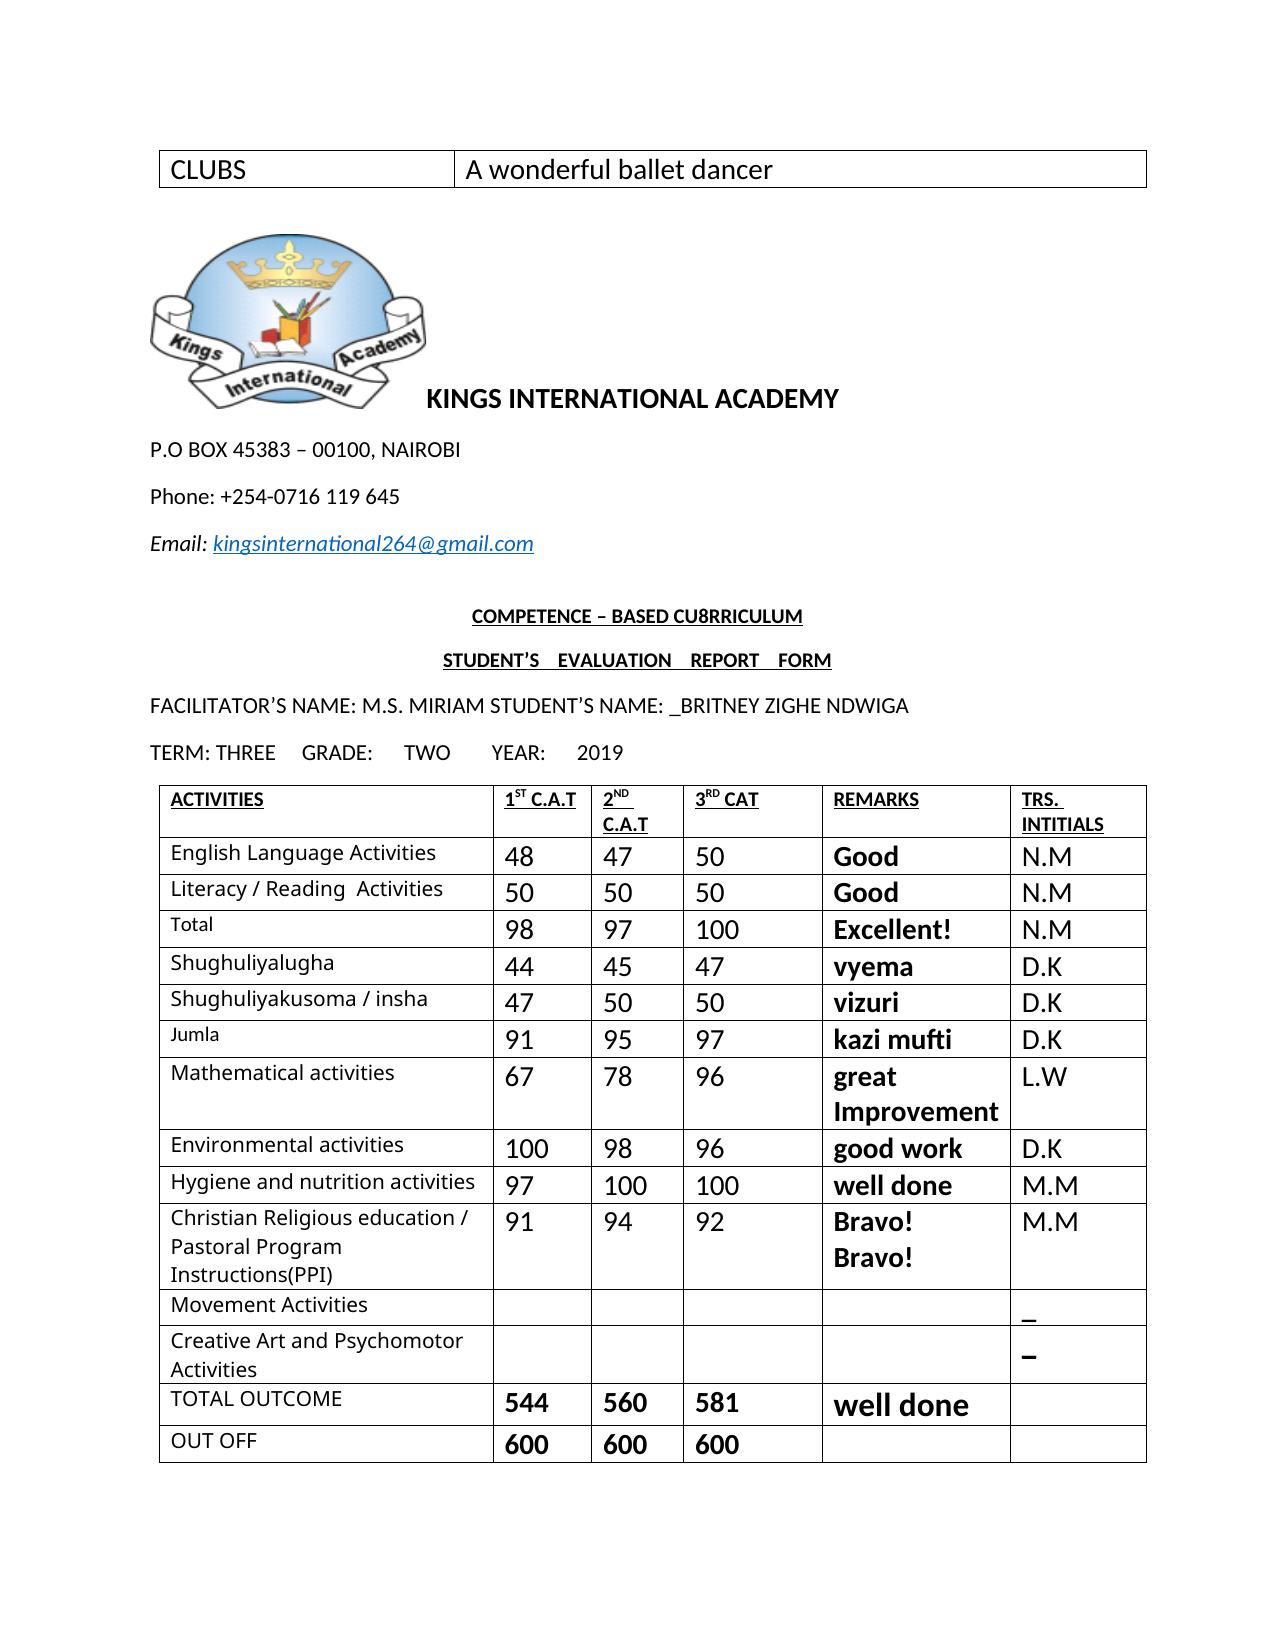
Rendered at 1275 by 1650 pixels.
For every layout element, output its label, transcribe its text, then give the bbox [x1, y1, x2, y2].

table_cell D.K [1011, 1130, 1146, 1166]
table_cell 100 [592, 1167, 683, 1202]
table_cell 100 [494, 1130, 591, 1166]
table_header 1ST C.A.T [494, 786, 591, 837]
table_cell 97 [592, 911, 683, 947]
table_cell vizuri [823, 985, 1010, 1020]
table_header 3RD CAT [684, 786, 822, 837]
table_cell 47 [592, 838, 683, 873]
table_cell 560 [592, 1384, 683, 1425]
table_cell 92 [684, 1204, 822, 1289]
table_cell A wonderful ballet dancer [455, 151, 1146, 187]
table_cell 98 [592, 1130, 683, 1166]
table_cell 600 [592, 1426, 683, 1462]
table_cell OUT OFF [160, 1426, 493, 1462]
table_cell 50 [592, 875, 683, 910]
table_cell well done [823, 1384, 1010, 1425]
table_cell 48 [494, 838, 591, 873]
table_cell D.K [1011, 1021, 1146, 1057]
table_cell 95 [592, 1021, 683, 1057]
table_cell great Improvement [823, 1058, 1010, 1129]
table_cell Total [160, 911, 493, 947]
table_cell 600 [684, 1426, 822, 1462]
table_cell [592, 1326, 683, 1383]
table_cell 50 [494, 875, 591, 910]
table_cell good work [823, 1130, 1010, 1166]
table_cell N.M [1011, 875, 1146, 910]
table_cell 67 [494, 1058, 591, 1129]
table_cell 100 [684, 1167, 822, 1202]
table_cell Good [823, 838, 1010, 873]
table_cell Environmental activities [160, 1130, 493, 1166]
table_cell N.M [1011, 911, 1146, 947]
table_cell Creative Art and Psychomotor Activities [160, 1326, 493, 1383]
table_cell [684, 1326, 822, 1383]
text STUDENT’S EVALUATION REPORT FORM [150, 647, 1125, 672]
table_cell 44 [494, 948, 591, 983]
table_cell 600 [494, 1426, 591, 1462]
table_cell [684, 1290, 822, 1325]
table_cell Bravo! Bravo! [823, 1204, 1010, 1289]
table_cell Literacy / Reading Activities [160, 875, 493, 910]
table_cell 544 [494, 1384, 591, 1425]
table_cell Jumla [160, 1021, 493, 1057]
table_cell M.M [1011, 1167, 1146, 1202]
table_cell kazi mufti [823, 1021, 1010, 1057]
table_cell 50 [592, 985, 683, 1020]
table_cell [494, 1326, 591, 1383]
table_cell vyema [823, 948, 1010, 983]
table_cell Mathematical activities [160, 1058, 493, 1129]
table_cell well done [823, 1167, 1010, 1202]
table_cell Hygiene and nutrition activities [160, 1167, 493, 1202]
table_cell [494, 1290, 591, 1325]
text TERM: THREE GRADE: TWO YEAR: 2019 [150, 738, 1125, 766]
table_cell [1011, 1426, 1146, 1462]
table_cell 96 [684, 1130, 822, 1166]
table_cell Shughuliyalugha [160, 948, 493, 983]
table_cell 91 [494, 1204, 591, 1289]
table_cell Christian Religious education / Pastoral Program Instructions(PPI) [160, 1204, 493, 1289]
table_cell 97 [494, 1167, 591, 1202]
table_cell [823, 1426, 1010, 1462]
table_cell D.K [1011, 985, 1146, 1020]
text FACILITATOR’S NAME: M.S. MIRIAM STUDENT’S NAME: _BRITNEY ZIGHE NDWIGA [150, 691, 1125, 719]
table_cell 50 [684, 985, 822, 1020]
text Email: kingsinternational264@gmail.com [150, 529, 1125, 557]
table_cell Good [823, 875, 1010, 910]
table_cell 94 [592, 1204, 683, 1289]
table_cell 581 [684, 1384, 822, 1425]
table_cell 96 [684, 1058, 822, 1129]
table_cell M.M [1011, 1204, 1146, 1289]
table_cell 45 [592, 948, 683, 983]
text COMPETENCE – BASED CU8RRICULUM [150, 603, 1125, 628]
table_cell 50 [684, 875, 822, 910]
table_cell 47 [684, 948, 822, 983]
table_header REMARKS [823, 786, 1010, 837]
picture [150, 234, 427, 409]
table_cell [823, 1290, 1010, 1325]
table_cell [1011, 1384, 1146, 1425]
table_header TRS. INTITIALS [1011, 786, 1146, 837]
table_cell 78 [592, 1058, 683, 1129]
table_cell [823, 1326, 1010, 1383]
table_cell _ [1011, 1290, 1146, 1325]
table_cell Shughuliyakusoma / insha [160, 985, 493, 1020]
table_cell TOTAL OUTCOME [160, 1384, 493, 1425]
table_cell 97 [684, 1021, 822, 1057]
table_cell 98 [494, 911, 591, 947]
text P.O BOX 45383 – 00100, NAIROBI [150, 435, 1125, 463]
table_cell L.W [1011, 1058, 1146, 1129]
table_cell Movement Activities [160, 1290, 493, 1325]
table_cell 91 [494, 1021, 591, 1057]
table_cell 50 [684, 838, 822, 873]
table_header 2ND C.A.T [592, 786, 683, 837]
table_header ACTIVITIES [160, 786, 493, 837]
table_cell N.M [1011, 838, 1146, 873]
table_cell D.K [1011, 948, 1146, 983]
table_cell Excellent! [823, 911, 1010, 947]
table_cell 47 [494, 985, 591, 1020]
table_cell English Language Activities [160, 838, 493, 873]
table_cell [592, 1290, 683, 1325]
table_cell CLUBS [160, 151, 454, 187]
text Phone: +254-0716 119 645 [150, 482, 1125, 510]
table_cell 100 [684, 911, 822, 947]
table_cell _ [1011, 1326, 1146, 1383]
